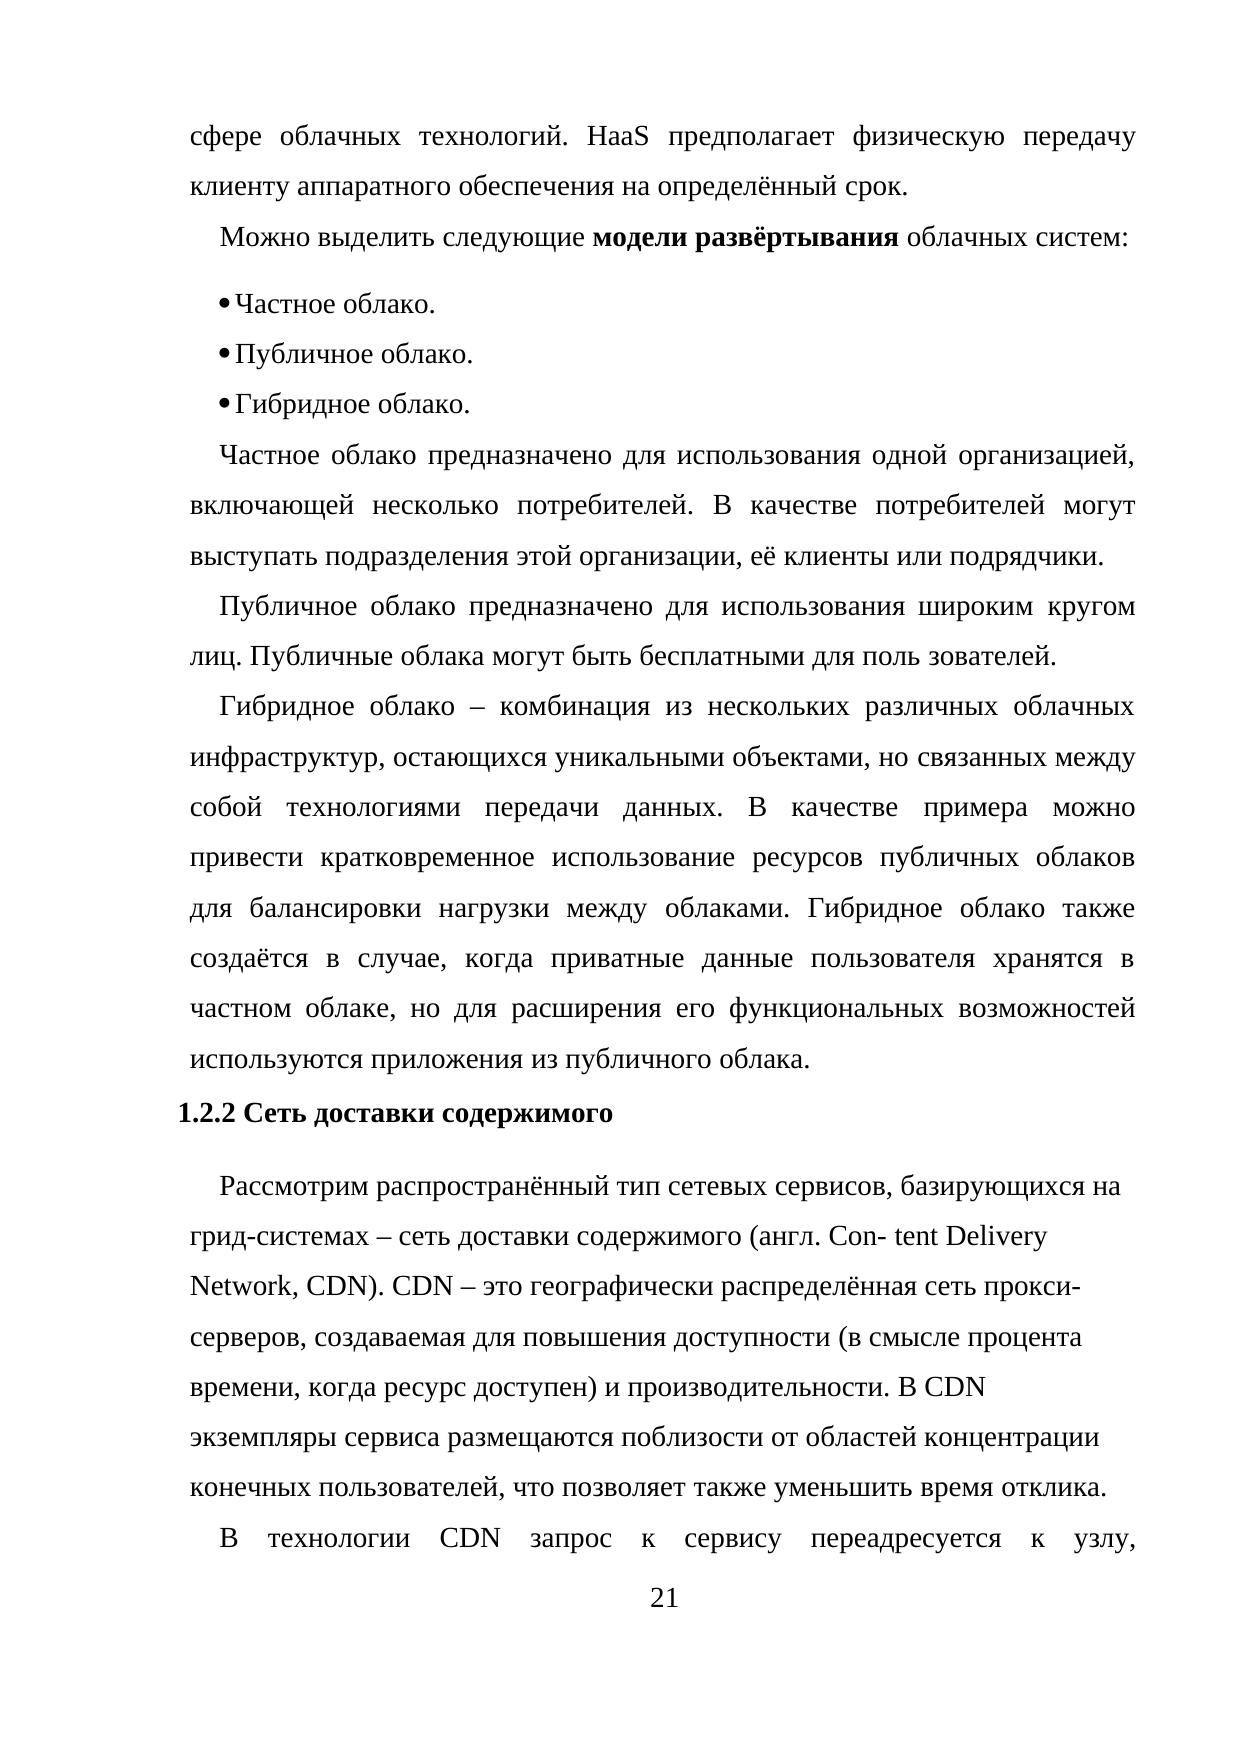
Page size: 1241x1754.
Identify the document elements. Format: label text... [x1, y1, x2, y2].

list Частное облако. [219, 286, 1152, 319]
text Частное облако предназначено для использования одной организацией, включающей несколько потребителей. В качестве потребителей могут выступать подразделения этой организации, её клиенты или подрядчики. [189, 437, 1136, 571]
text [189, 1520, 1137, 1554]
text Можно выделить следующие модели развёртывания облачных систем: [190, 219, 1136, 252]
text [189, 118, 1136, 202]
subtitle 1.2.2 Сеть доставки содержимого [177, 1095, 1152, 1129]
list Гибридное облако. [219, 387, 1152, 420]
text Рассмотрим распространённый тип сетевых сервисов, базирующихся на грид-системах – сеть доставки содержимого (англ. Con- tent Delivery Network, CDN). CDN – это географически распределённая сеть прокси-серверов, создаваемая для повышения доступности (в смысле процента времени, когда ресурс доступен) и производительности. В CDN экземпляры сервиса размещаются поблизости от областей концентрации конечных пользователей, что позволяет также уменьшить время отклика. [189, 1168, 1136, 1503]
text Гибридное облако – комбинация из нескольких различных облачных инфраструктур, остающихся уникальными объектами, но связанных между собой технологиями передачи данных. В качестве примера можно привести кратковременное использование ресурсов публичных облаков для балансировки нагрузки между облаками. Гибридное облако также создаётся в случае, когда приватные данные пользователя хранятся в частном облаке, но для расширения его функциональных возможностей используются приложения из публичного облака. [189, 688, 1136, 1074]
text Публичное облако предназначено для использования широким кругом лиц. Публичные облака могут быть бесплатными для поль зователей. [189, 588, 1136, 672]
list Публичное облако. [219, 336, 1152, 370]
